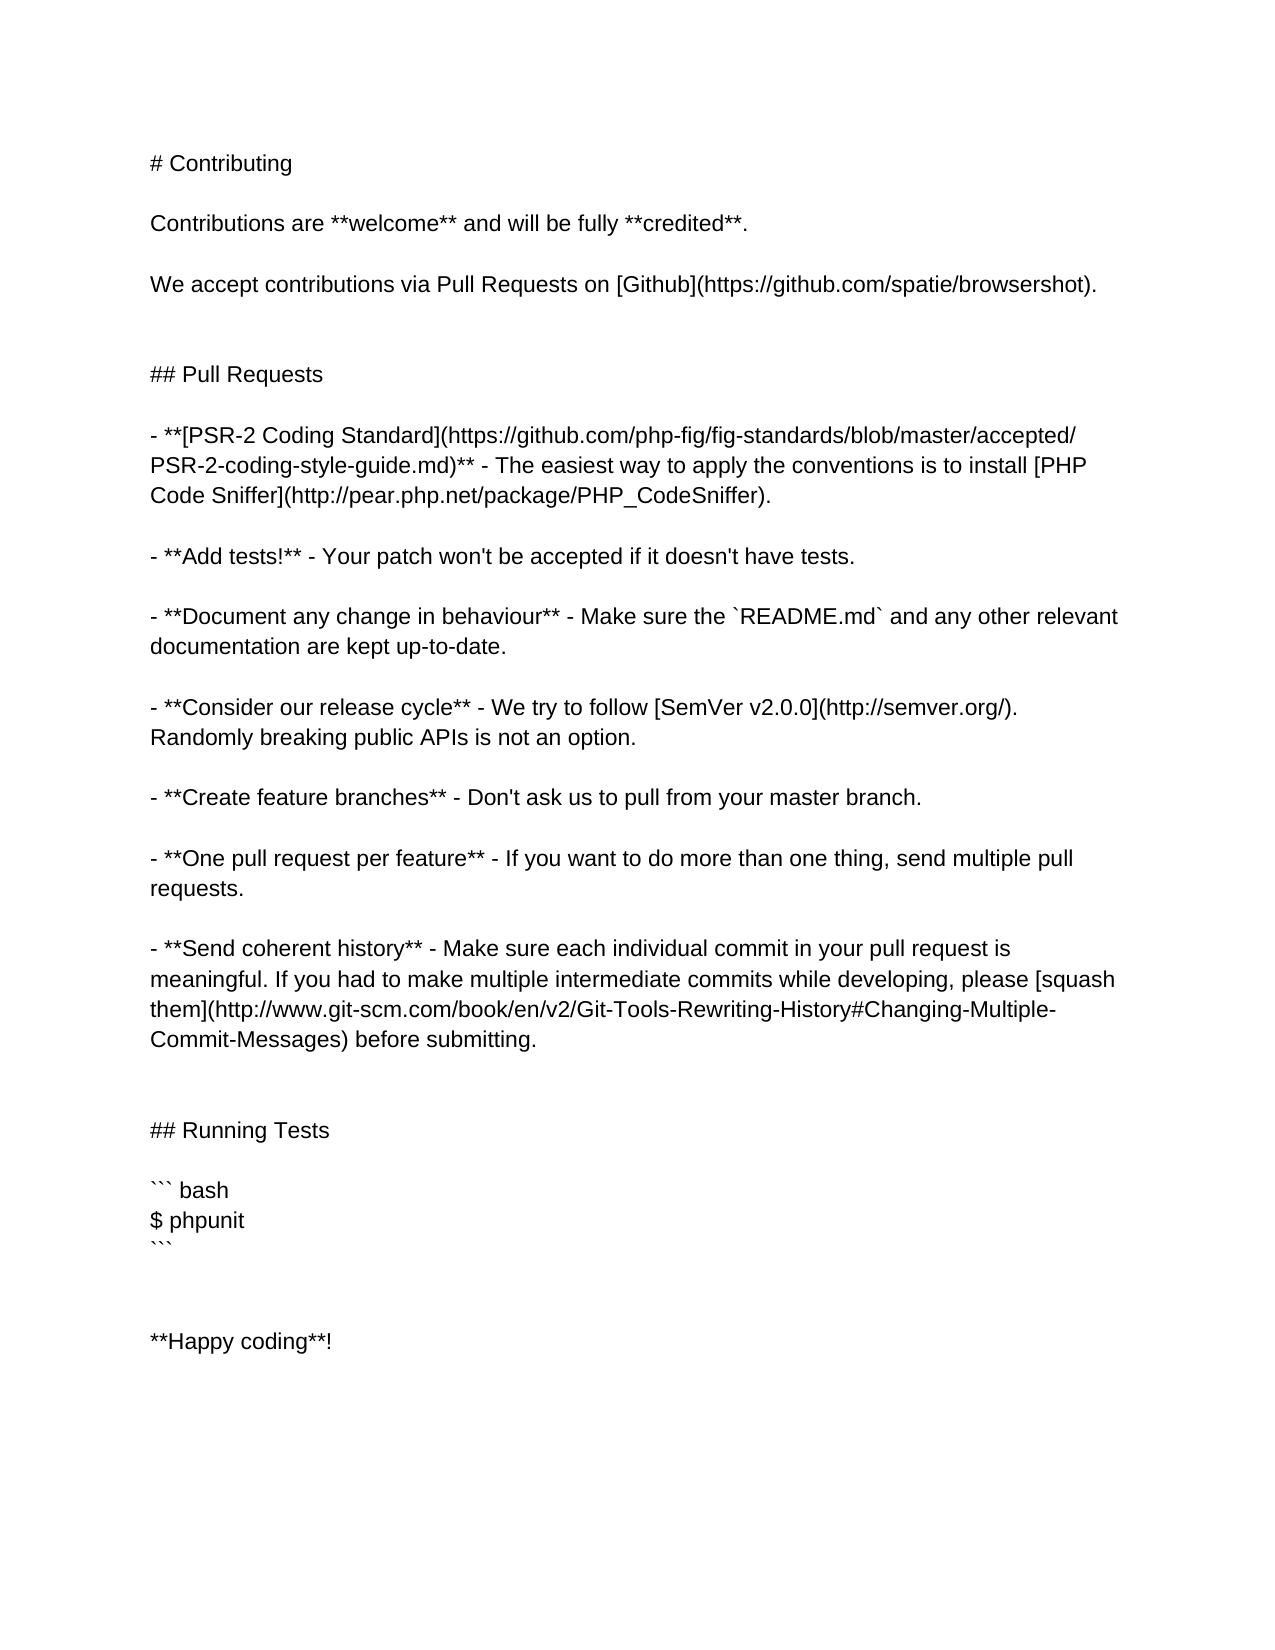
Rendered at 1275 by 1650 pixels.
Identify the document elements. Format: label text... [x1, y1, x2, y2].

text ## Running Tests [150, 1117, 1125, 1143]
text **Happy coding**! [150, 1328, 1125, 1354]
text - **One pull request per feature** - If you want to do more than one thing, send multiple pull requests. [150, 845, 1125, 901]
text - **[PSR-2 Coding Standard](https://github.com/php-fig/fig-standards/blob/master/accepted/PSR-2-coding-style-guide.md)** - The easiest way to apply the conventions is to install [PHP Code Sniffer](http://pear.php.net/package/PHP_CodeSniffer). [150, 422, 1125, 509]
text We accept contributions via Pull Requests on [Github](https://github.com/spatie/browsershot). [150, 271, 1125, 297]
text - **Consider our release cycle** - We try to follow [SemVer v2.0.0](http://semver.org/). Randomly breaking public APIs is not an option. [150, 694, 1125, 750]
text # Contributing [150, 150, 1125, 176]
text - **Document any change in behaviour** - Make sure the `README.md` and any other relevant documentation are kept up-to-date. [150, 603, 1125, 660]
text ``` bash [150, 1177, 1125, 1203]
text ## Pull Requests [150, 361, 1125, 388]
text $ phpunit [150, 1207, 1125, 1234]
text - **Add tests!** - Your patch won't be accepted if it doesn't have tests. [150, 543, 1125, 569]
text - **Send coherent history** - Make sure each individual commit in your pull request is meaningful. If you had to make multiple intermediate commits while developing, please [squash them](http://www.git-scm.com/book/en/v2/Git-Tools-Rewriting-History#Changing-Multiple-Commit-Messages) before submitting. [150, 935, 1125, 1052]
text ``` [150, 1237, 1125, 1264]
text Contributions are **welcome** and will be fully **credited**. [150, 210, 1125, 237]
text - **Create feature branches** - Don't ask us to pull from your master branch. [150, 784, 1125, 811]
